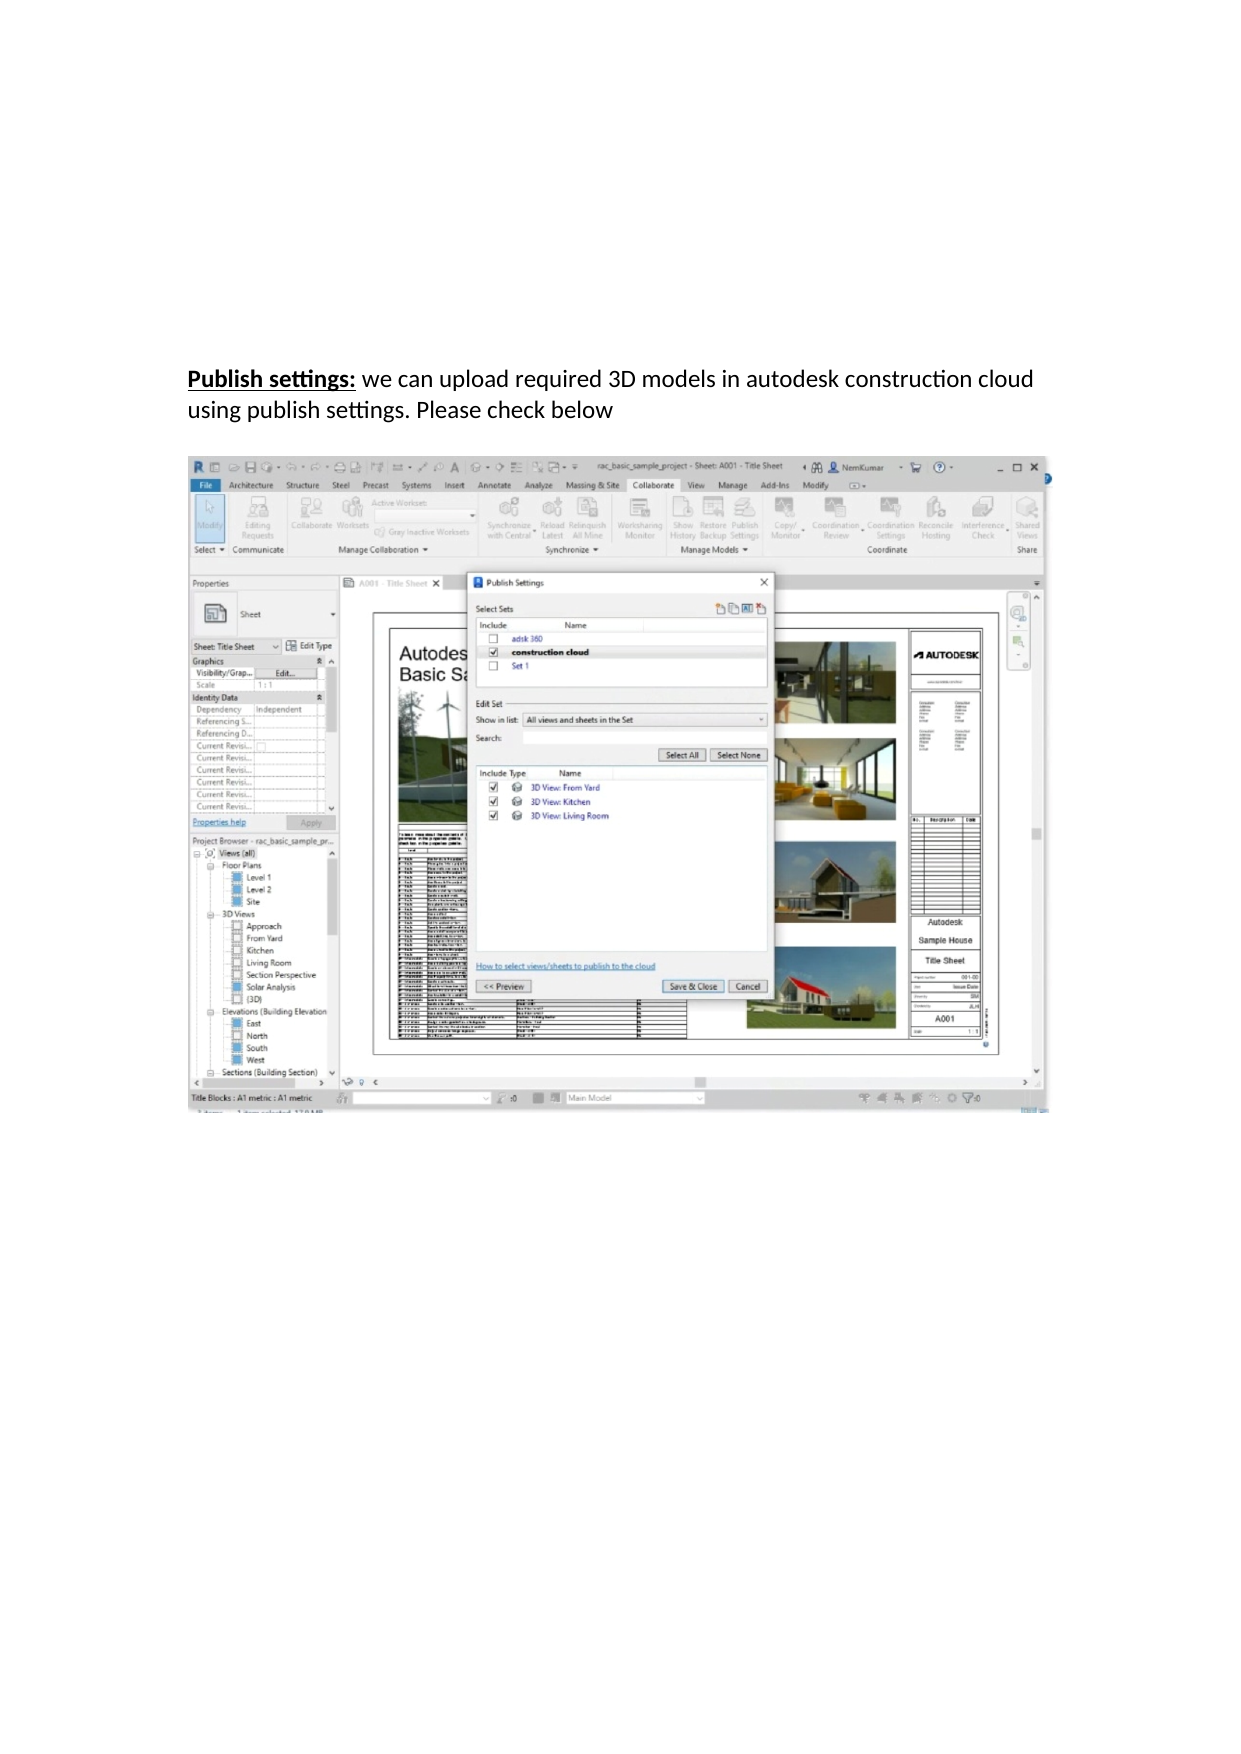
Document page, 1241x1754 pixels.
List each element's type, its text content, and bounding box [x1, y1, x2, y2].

list Publish settings: we can upload required 3D models in autodesk construction cloud using publish settings. Please check below [187, 364, 1053, 425]
picture [189, 456, 1053, 1113]
